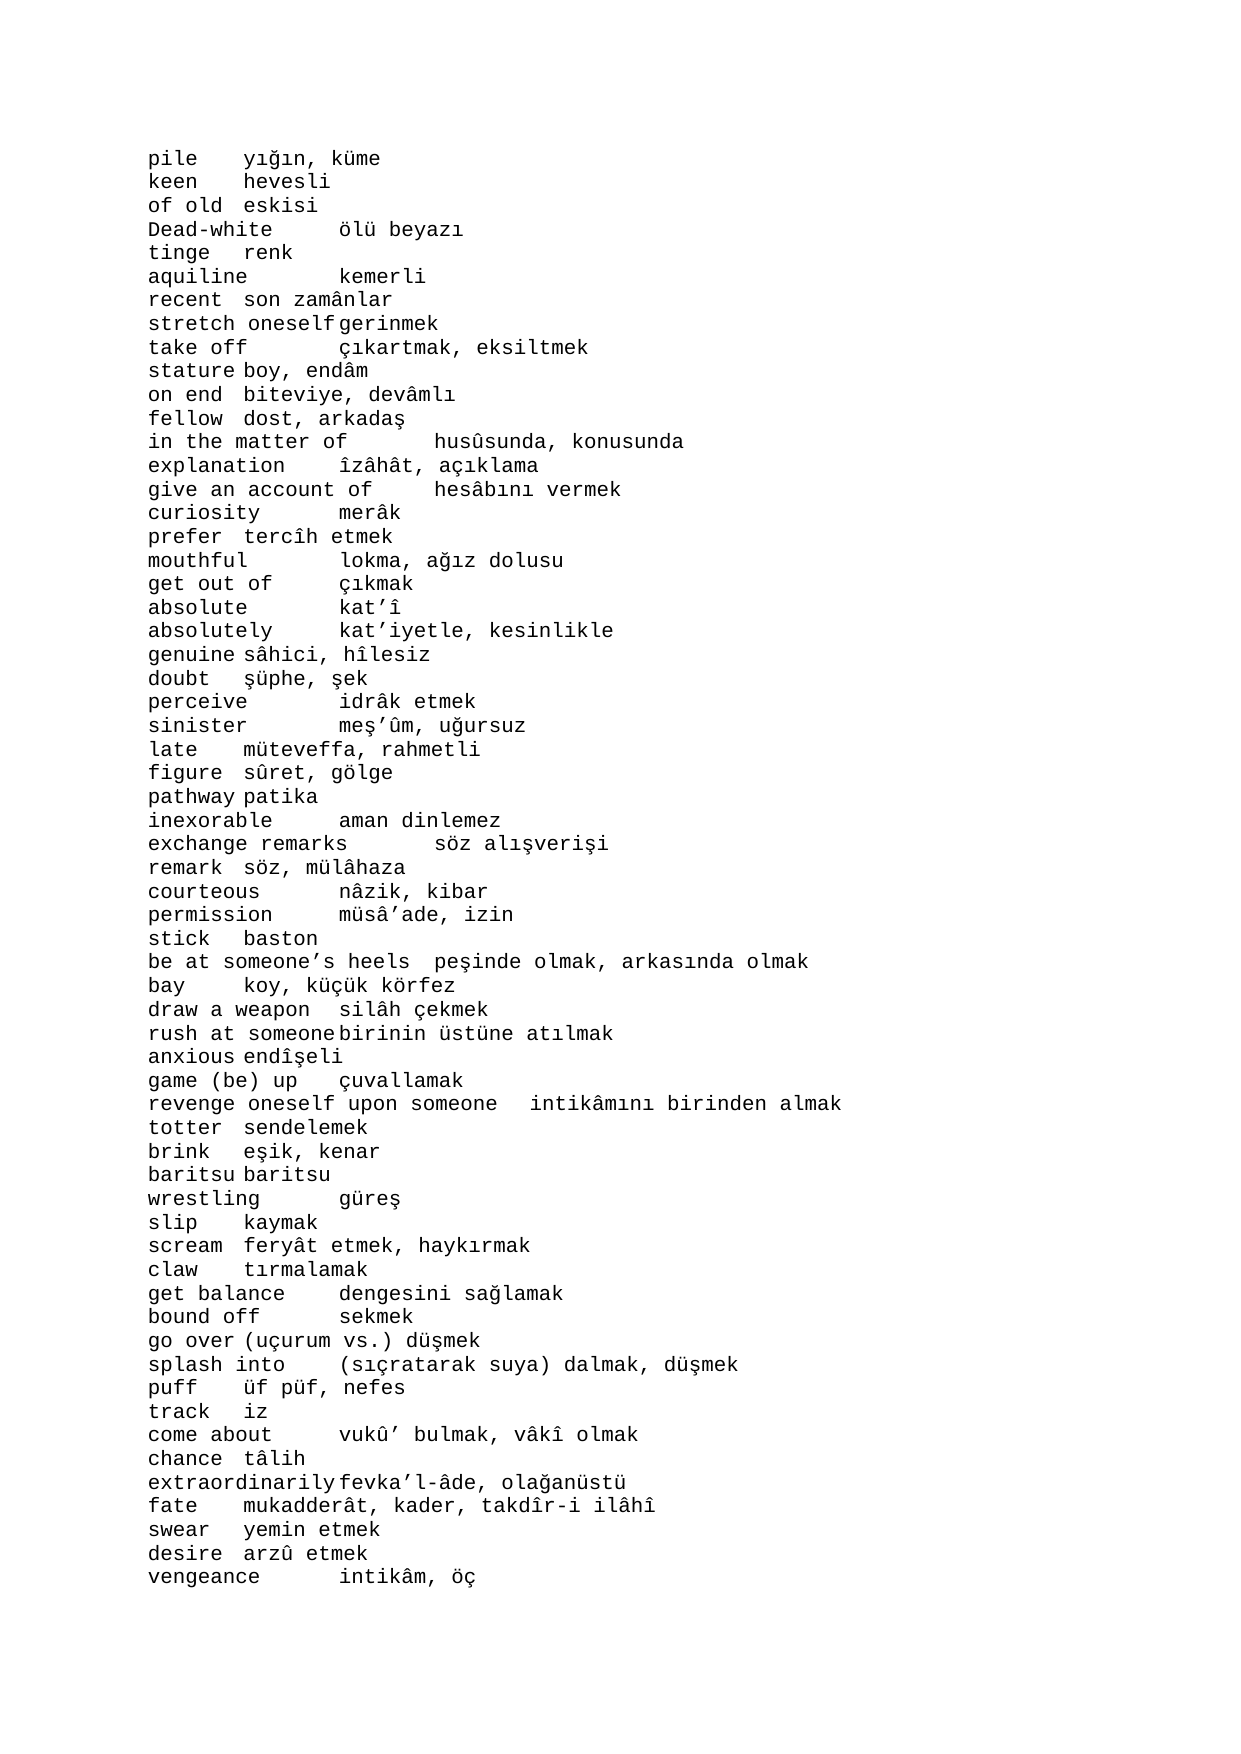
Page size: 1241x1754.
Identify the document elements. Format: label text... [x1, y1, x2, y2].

text baritsu baritsu [148, 1164, 1093, 1188]
text claw tırmalamak [148, 1259, 1093, 1283]
text mouthful lokma, ağız dolusu [148, 549, 1093, 573]
text tinge renk [148, 242, 1093, 266]
text go over (uçurum vs.) düşmek [148, 1330, 1093, 1353]
text extraordinarily fevka’l-âde, olağanüstü [148, 1472, 1093, 1495]
text totter sendelemek [148, 1117, 1093, 1141]
text bound off sekmek [148, 1306, 1093, 1330]
text of old eskisi [148, 195, 1093, 218]
text get balance dengesini sağlamak [148, 1283, 1093, 1306]
text get out of çıkmak [148, 573, 1093, 597]
text absolutely kat’iyetle, kesinlikle [148, 621, 1093, 644]
text stretch oneself gerinmek [148, 313, 1093, 337]
text vengeance intikâm, öç [148, 1566, 1093, 1590]
text puff üf püf, nefes [148, 1377, 1093, 1401]
text wrestling güreş [148, 1188, 1093, 1212]
text pathway patika [148, 786, 1093, 810]
text in the matter of husûsunda, konusunda [148, 431, 1093, 455]
text rush at someone birinin üstüne atılmak [148, 1022, 1093, 1046]
text fellow dost, arkadaş [148, 408, 1093, 431]
text draw a weapon silâh çekmek [148, 999, 1093, 1022]
text courteous nâzik, kibar [148, 881, 1093, 904]
text take off çıkartmak, eksiltmek [148, 337, 1093, 360]
text swear yemin etmek [148, 1519, 1093, 1543]
text Dead-white ölü beyazı [148, 218, 1093, 242]
text be at someone’s heels peşinde olmak, arkasında olmak [148, 952, 1093, 975]
text remark söz, mülâhaza [148, 857, 1093, 881]
text prefer tercîh etmek [148, 526, 1093, 549]
text desire arzû etmek [148, 1543, 1093, 1566]
text stature boy, endâm [148, 360, 1093, 384]
text permission müsâ’ade, izin [148, 904, 1093, 928]
text aquiline kemerli [148, 266, 1093, 289]
text come about vukû’ bulmak, vâkî olmak [148, 1424, 1093, 1448]
text scream feryât etmek, haykırmak [148, 1235, 1093, 1259]
text doubt şüphe, şek [148, 668, 1093, 691]
text recent son zamânlar [148, 289, 1093, 313]
text give an account of hesâbını vermek [148, 479, 1093, 502]
text brink eşik, kenar [148, 1141, 1093, 1164]
text splash into (sıçratarak suya) dalmak, düşmek [148, 1353, 1093, 1377]
text explanation îzâhât, açıklama [148, 455, 1093, 479]
text curiosity merâk [148, 502, 1093, 526]
text chance tâlih [148, 1448, 1093, 1472]
text perceive idrâk etmek [148, 691, 1093, 715]
text absolute kat’î [148, 597, 1093, 621]
text slip kaymak [148, 1212, 1093, 1235]
text figure sûret, gölge [148, 762, 1093, 786]
text sinister meş’ûm, uğursuz [148, 715, 1093, 739]
text keen hevesli [148, 171, 1093, 195]
text exchange remarks söz alışverişi [148, 833, 1093, 857]
text track iz [148, 1401, 1093, 1424]
text late müteveffa, rahmetli [148, 739, 1093, 762]
text stick baston [148, 928, 1093, 952]
text revenge oneself upon someone intikâmını birinden almak [148, 1093, 1093, 1117]
text pile yığın, küme [148, 148, 1093, 171]
text genuine sâhici, hîlesiz [148, 644, 1093, 668]
text fate mukadderât, kader, takdîr-i ilâhî [148, 1495, 1093, 1519]
text inexorable aman dinlemez [148, 810, 1093, 833]
text bay koy, küçük körfez [148, 975, 1093, 999]
text game (be) up çuvallamak [148, 1070, 1093, 1093]
text anxious endîşeli [148, 1046, 1093, 1070]
text on end biteviye, devâmlı [148, 384, 1093, 408]
